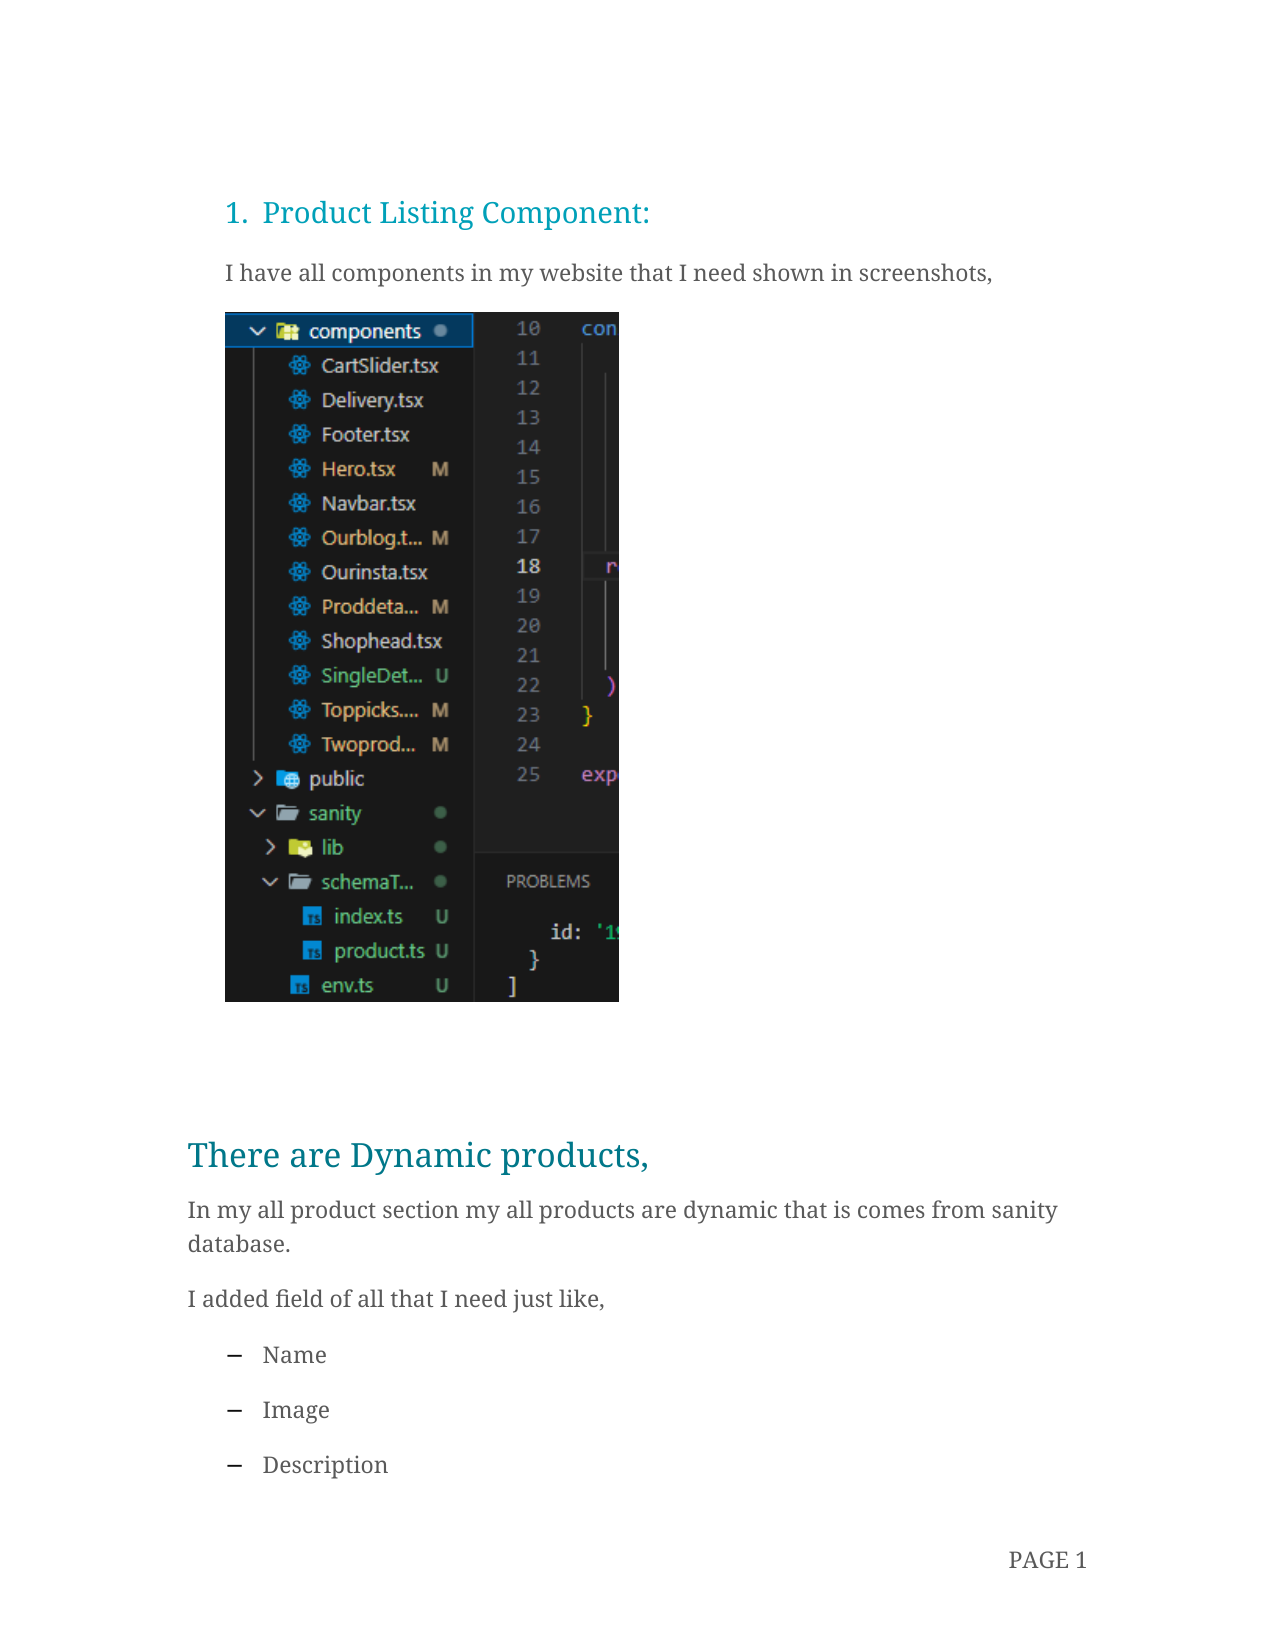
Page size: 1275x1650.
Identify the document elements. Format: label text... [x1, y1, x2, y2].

subtitle There are Dynamic products, [187, 1131, 1087, 1177]
text I added field of all that I need just like, [187, 1283, 1087, 1315]
list Product Listing Component: [225, 192, 1087, 232]
list I have all components in my website that I need shown in screenshots, [225, 257, 1087, 288]
list Description [225, 1449, 1087, 1480]
text In my all product section my all products are dynamic that is comes from sanity database. [187, 1194, 1087, 1259]
picture [225, 312, 619, 1002]
list Image [225, 1394, 1087, 1425]
list Name [225, 1339, 1087, 1370]
